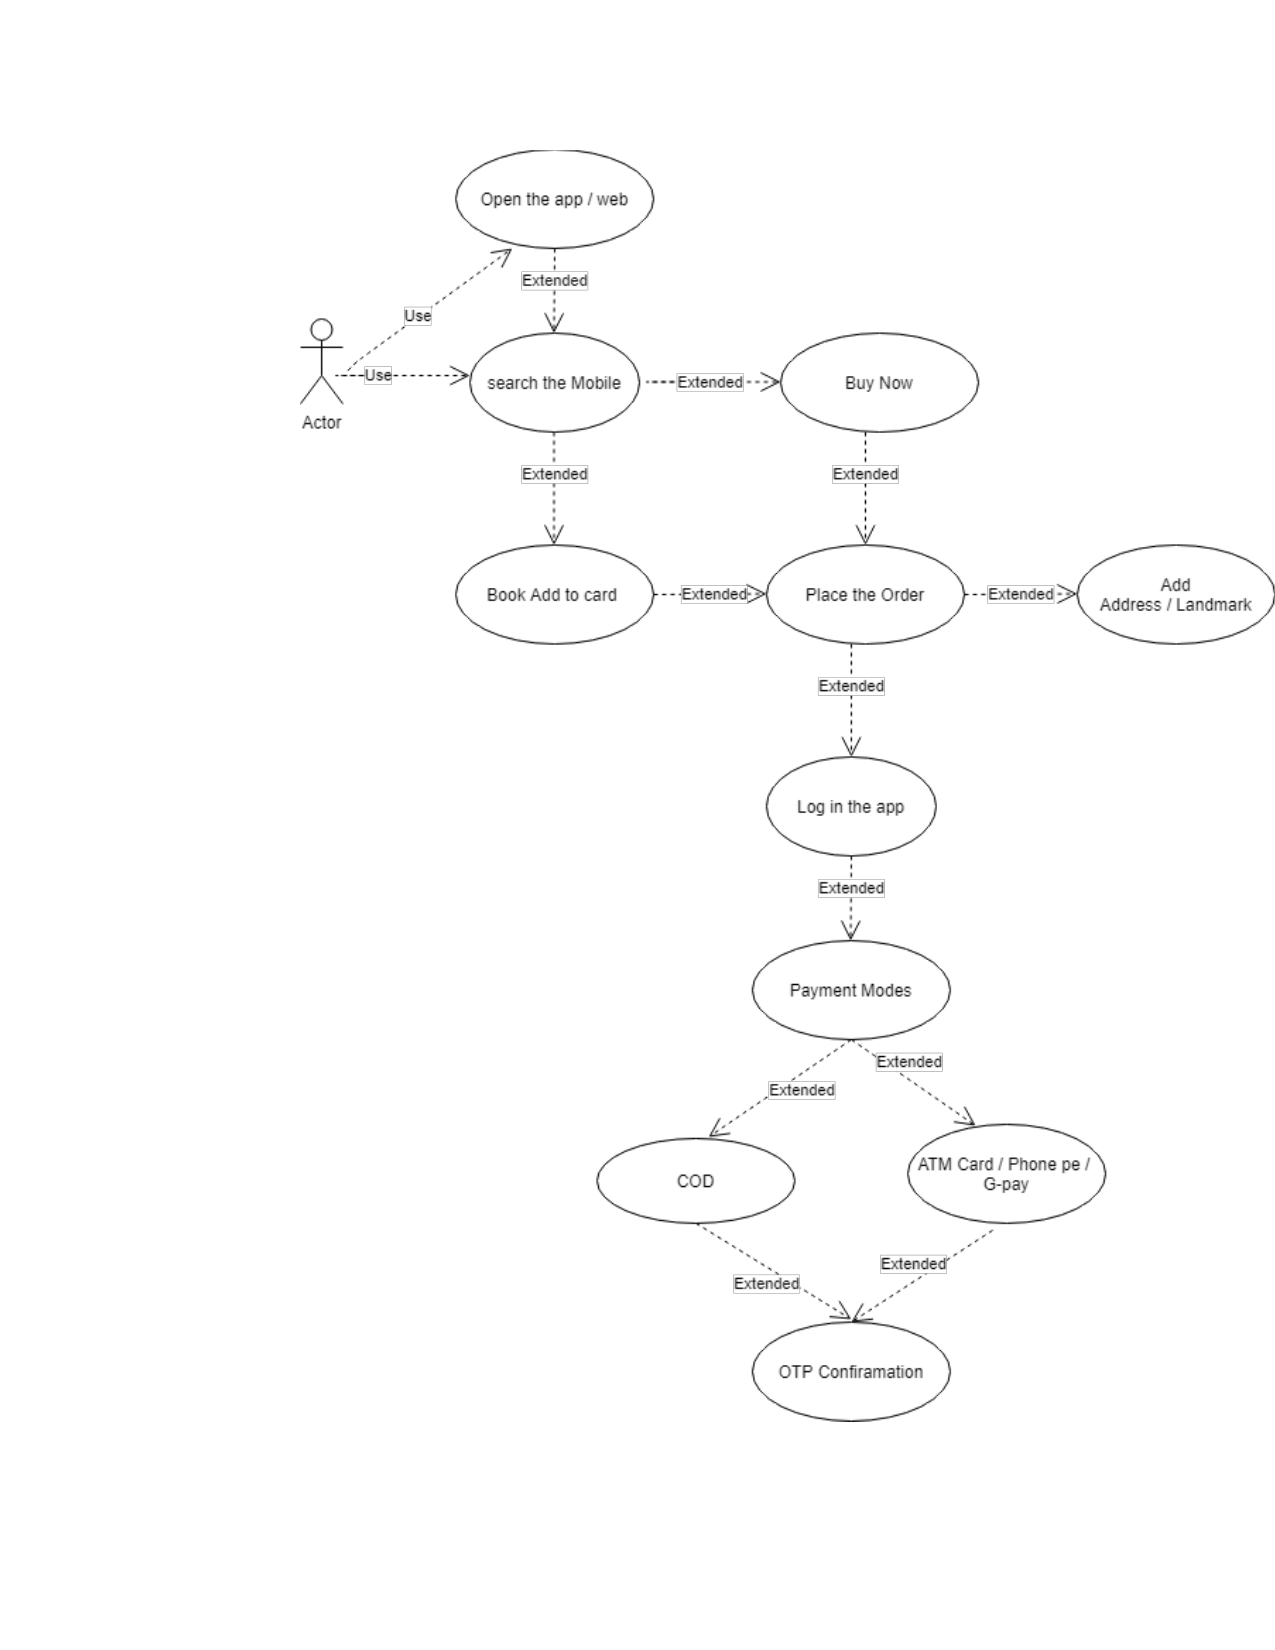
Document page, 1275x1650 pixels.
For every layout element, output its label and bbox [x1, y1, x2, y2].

picture [300, 150, 1275, 1422]
